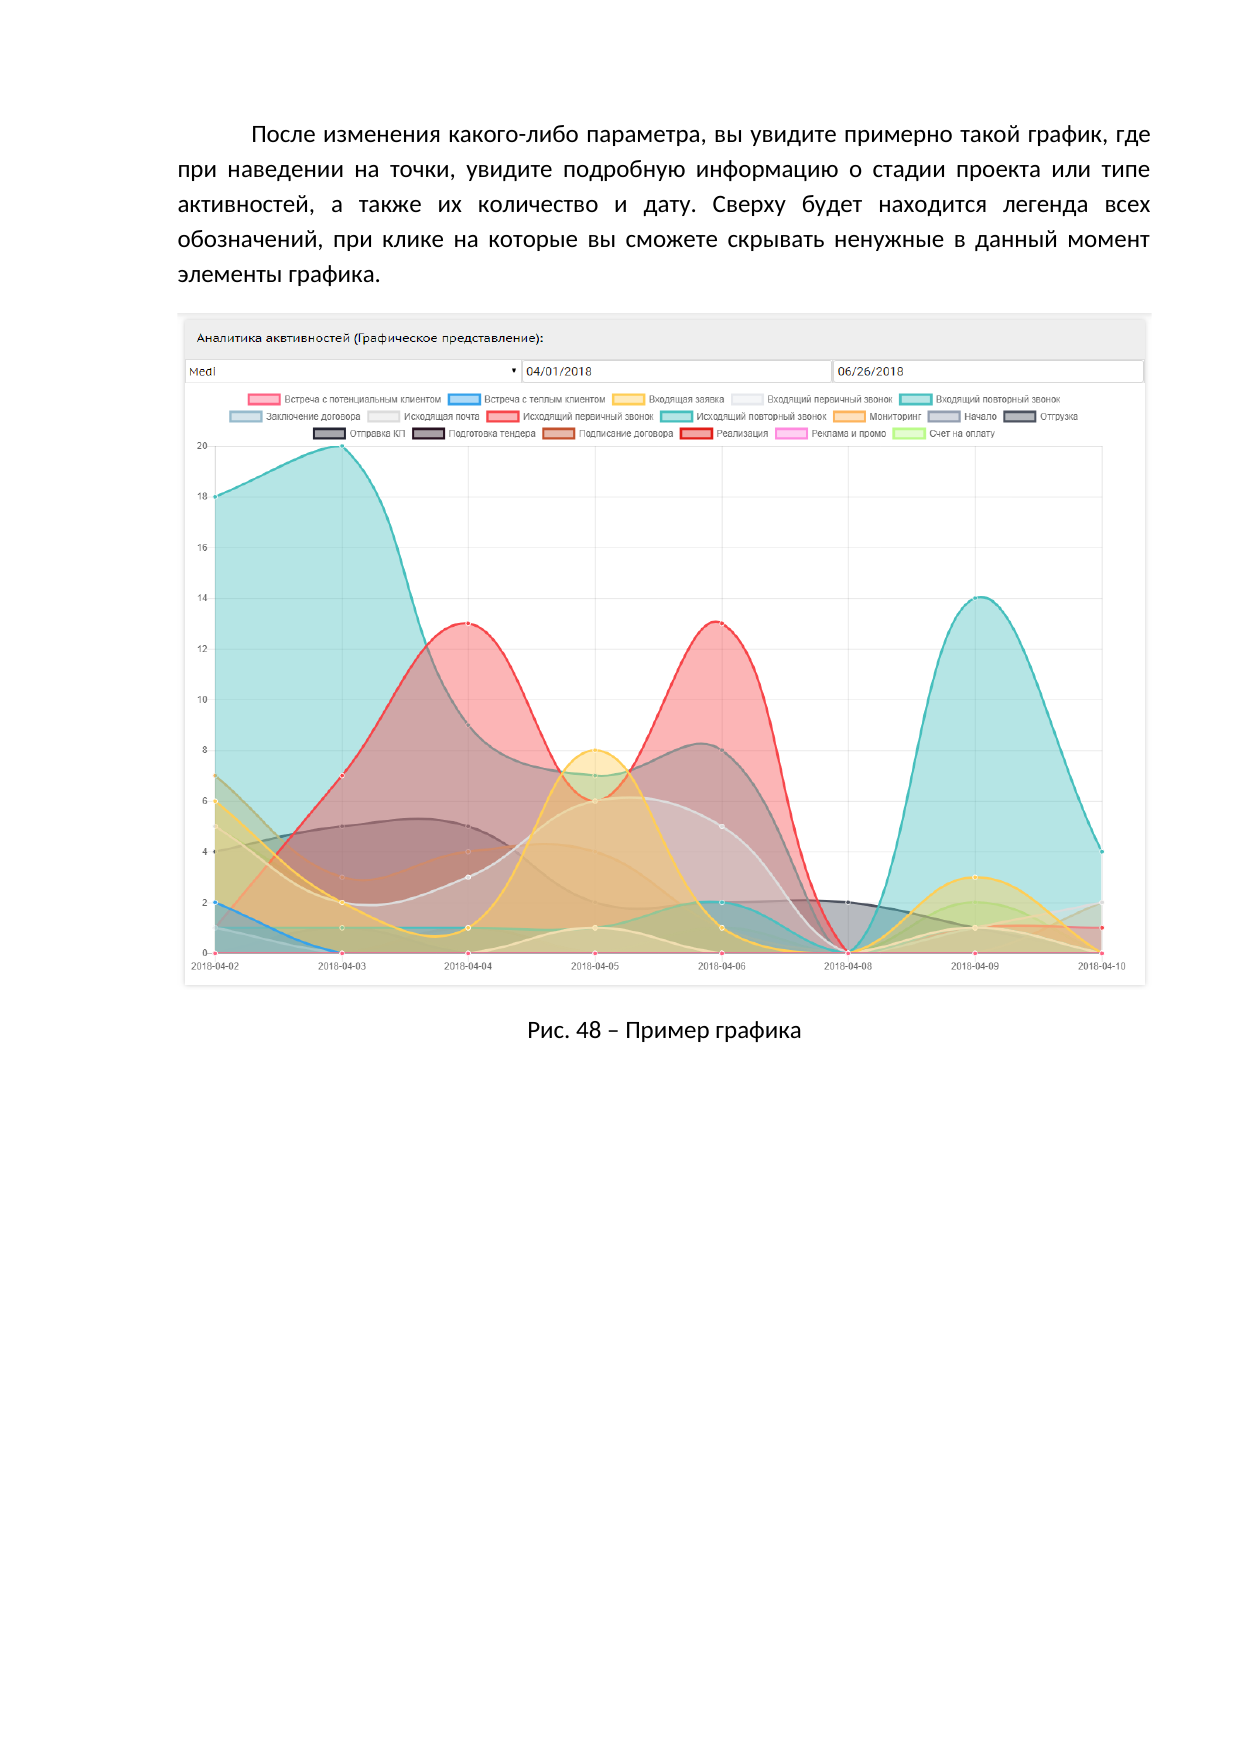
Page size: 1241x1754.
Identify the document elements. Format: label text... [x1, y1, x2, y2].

picture [177, 313, 1152, 990]
text Рис. 48 – Пример графика [177, 1014, 1152, 1044]
text После изменения какого-либо параметра, вы увидите примерно такой график, где при наведении на точки, увидите подробную информацию о стадии проекта или типе активностей, а также их количество и дату. Сверху будет находится легенда всех обозначений, при клике на которые вы сможете скрывать ненужные в данный момент элементы графика. [177, 118, 1152, 289]
